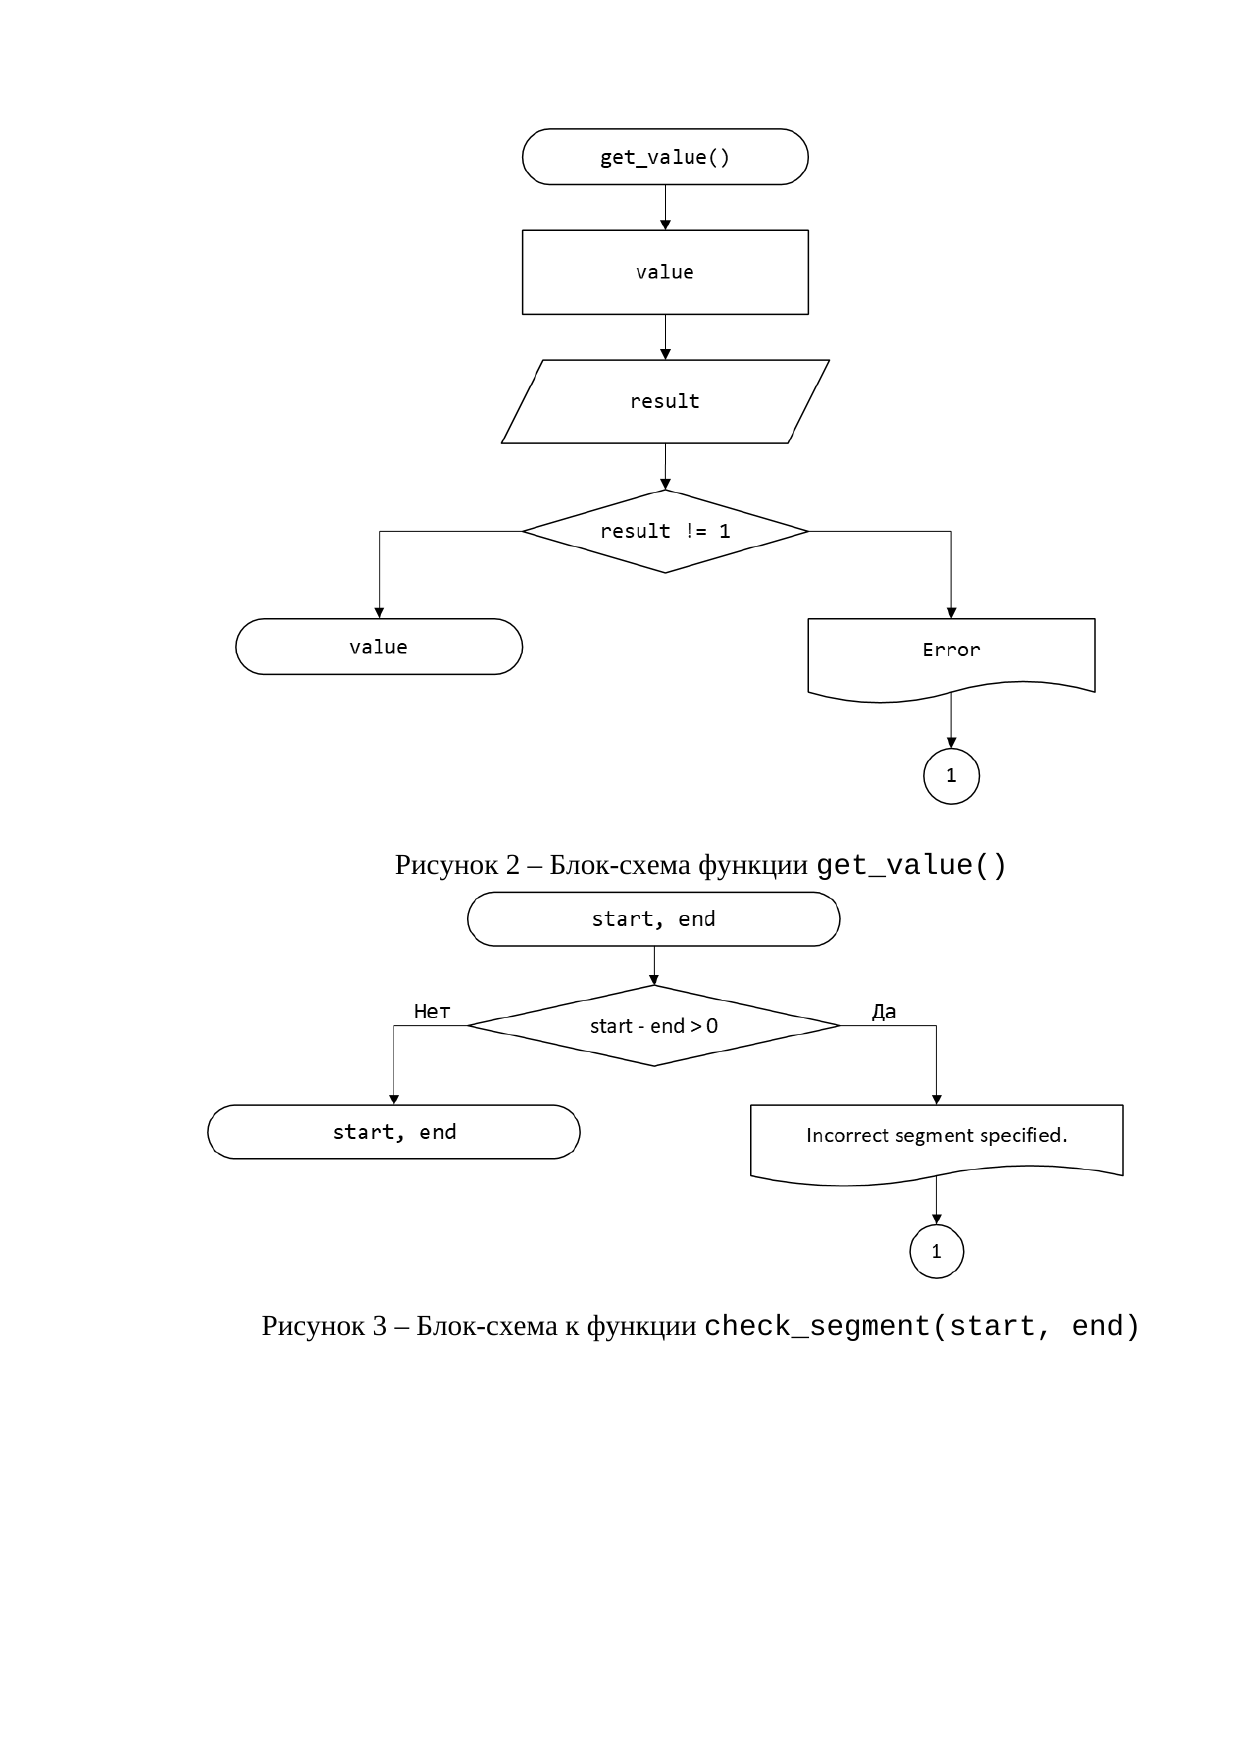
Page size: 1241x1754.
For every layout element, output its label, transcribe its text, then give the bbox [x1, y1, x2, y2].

picture [197, 882, 1132, 1288]
picture [225, 118, 1104, 814]
text Рисунок 3 – Блок-схема к функции check_segment(start, end) [177, 1308, 1152, 1344]
